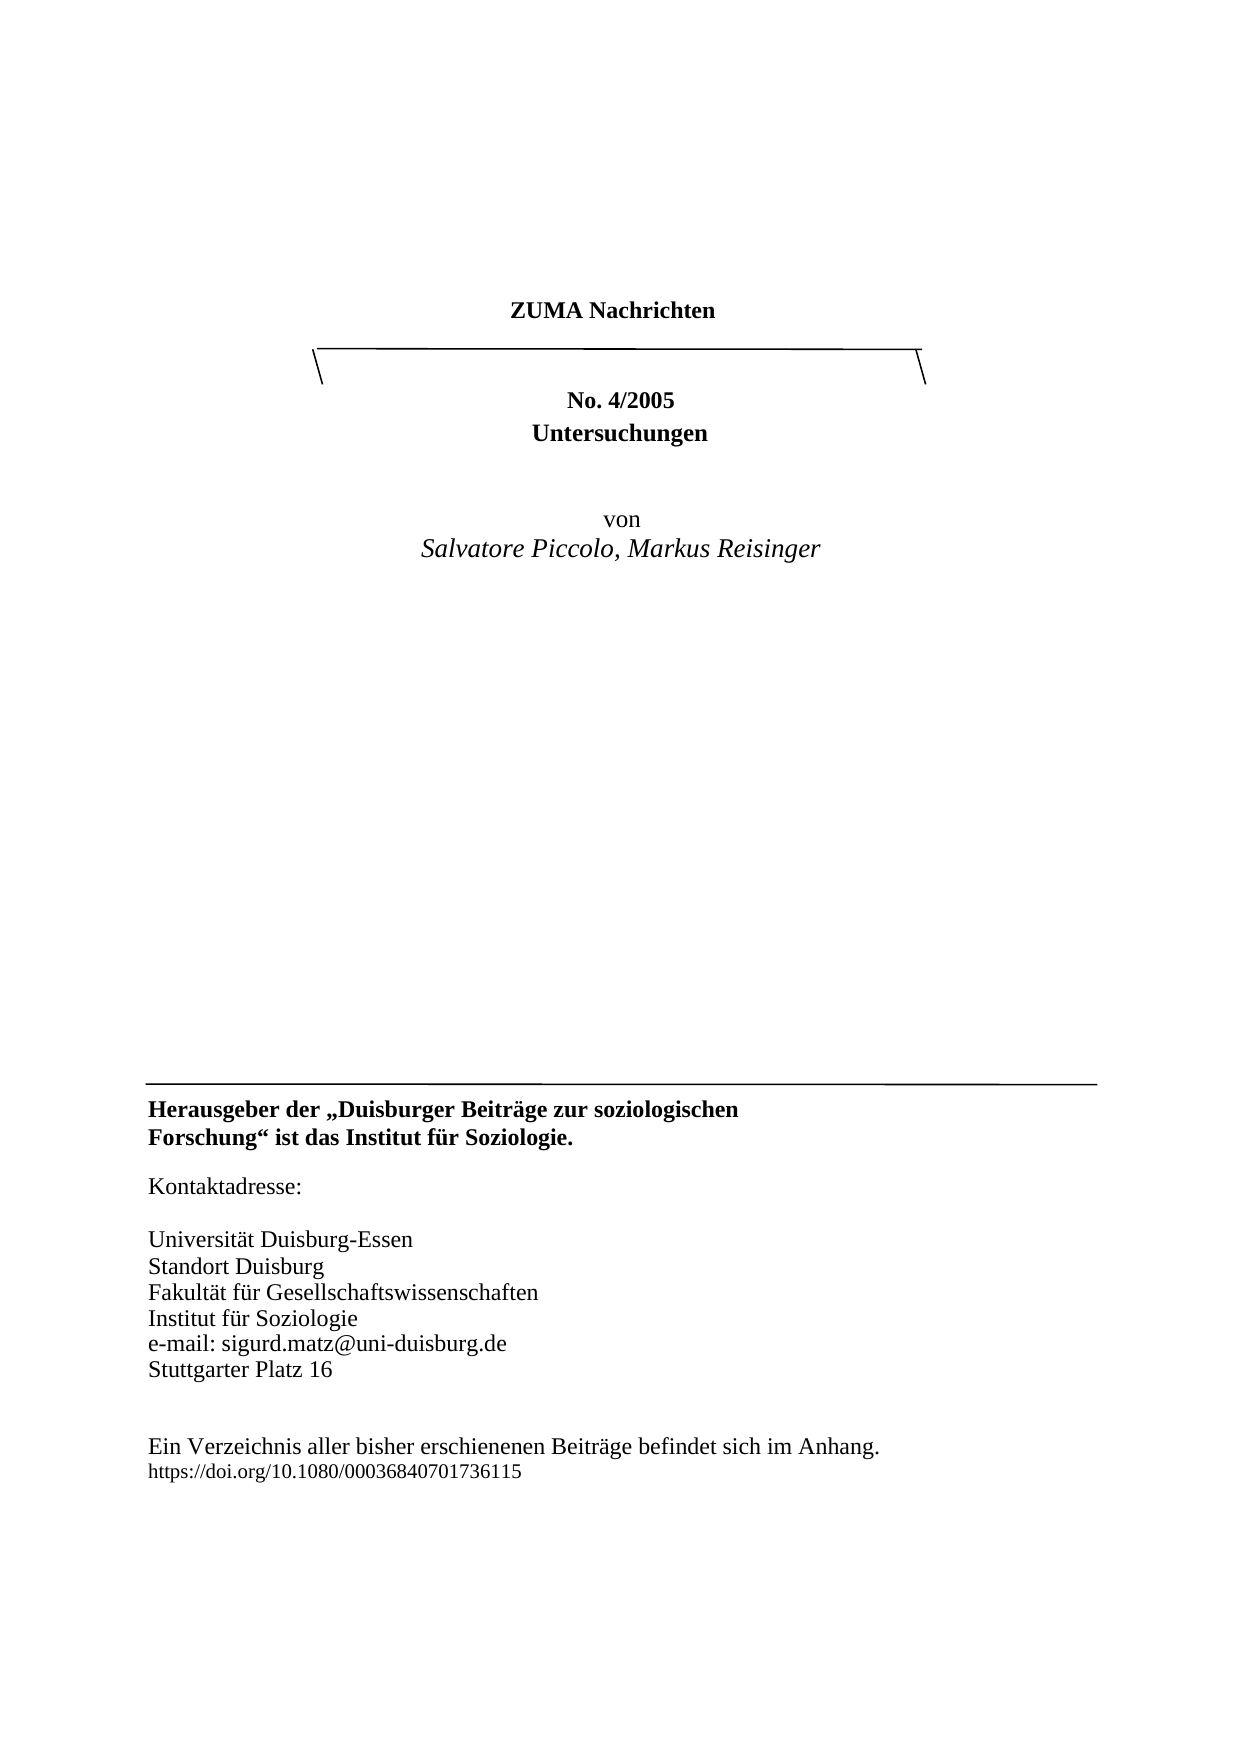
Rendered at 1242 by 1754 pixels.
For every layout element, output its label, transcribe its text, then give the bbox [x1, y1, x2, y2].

text Fakultät für Gesellschaftswissenschaften [148, 1280, 1092, 1306]
text e-mail: sigurd.matz@uni-duisburg.de [148, 1332, 1092, 1357]
text Standort Duisburg [148, 1253, 1092, 1280]
text Kontaktadresse: [148, 1172, 1092, 1199]
text Salvatore Piccolo, Markus Reisinger [148, 533, 1094, 564]
text Stuttgarter Platz 16 [148, 1357, 443, 1383]
text Untersuchungen [148, 418, 1092, 446]
text ZUMA Nachrichten [148, 297, 1077, 324]
text Institut für Soziologie [148, 1306, 1092, 1332]
text Universität Duisburg-Essen [148, 1225, 1092, 1253]
text von [148, 504, 1096, 533]
text https://doi.org/10.1080/00036840701736115 [148, 1459, 1092, 1483]
text Ein Verzeichnis aller bisher erschienenen Beiträge befindet sich im Anhang. [148, 1432, 1092, 1459]
text Herausgeber der „Duisburger Beiträge zur soziologischen Forschung“ ist das Institut für Soziologie. [148, 1096, 837, 1150]
text No. 4/2005 [148, 386, 1094, 414]
